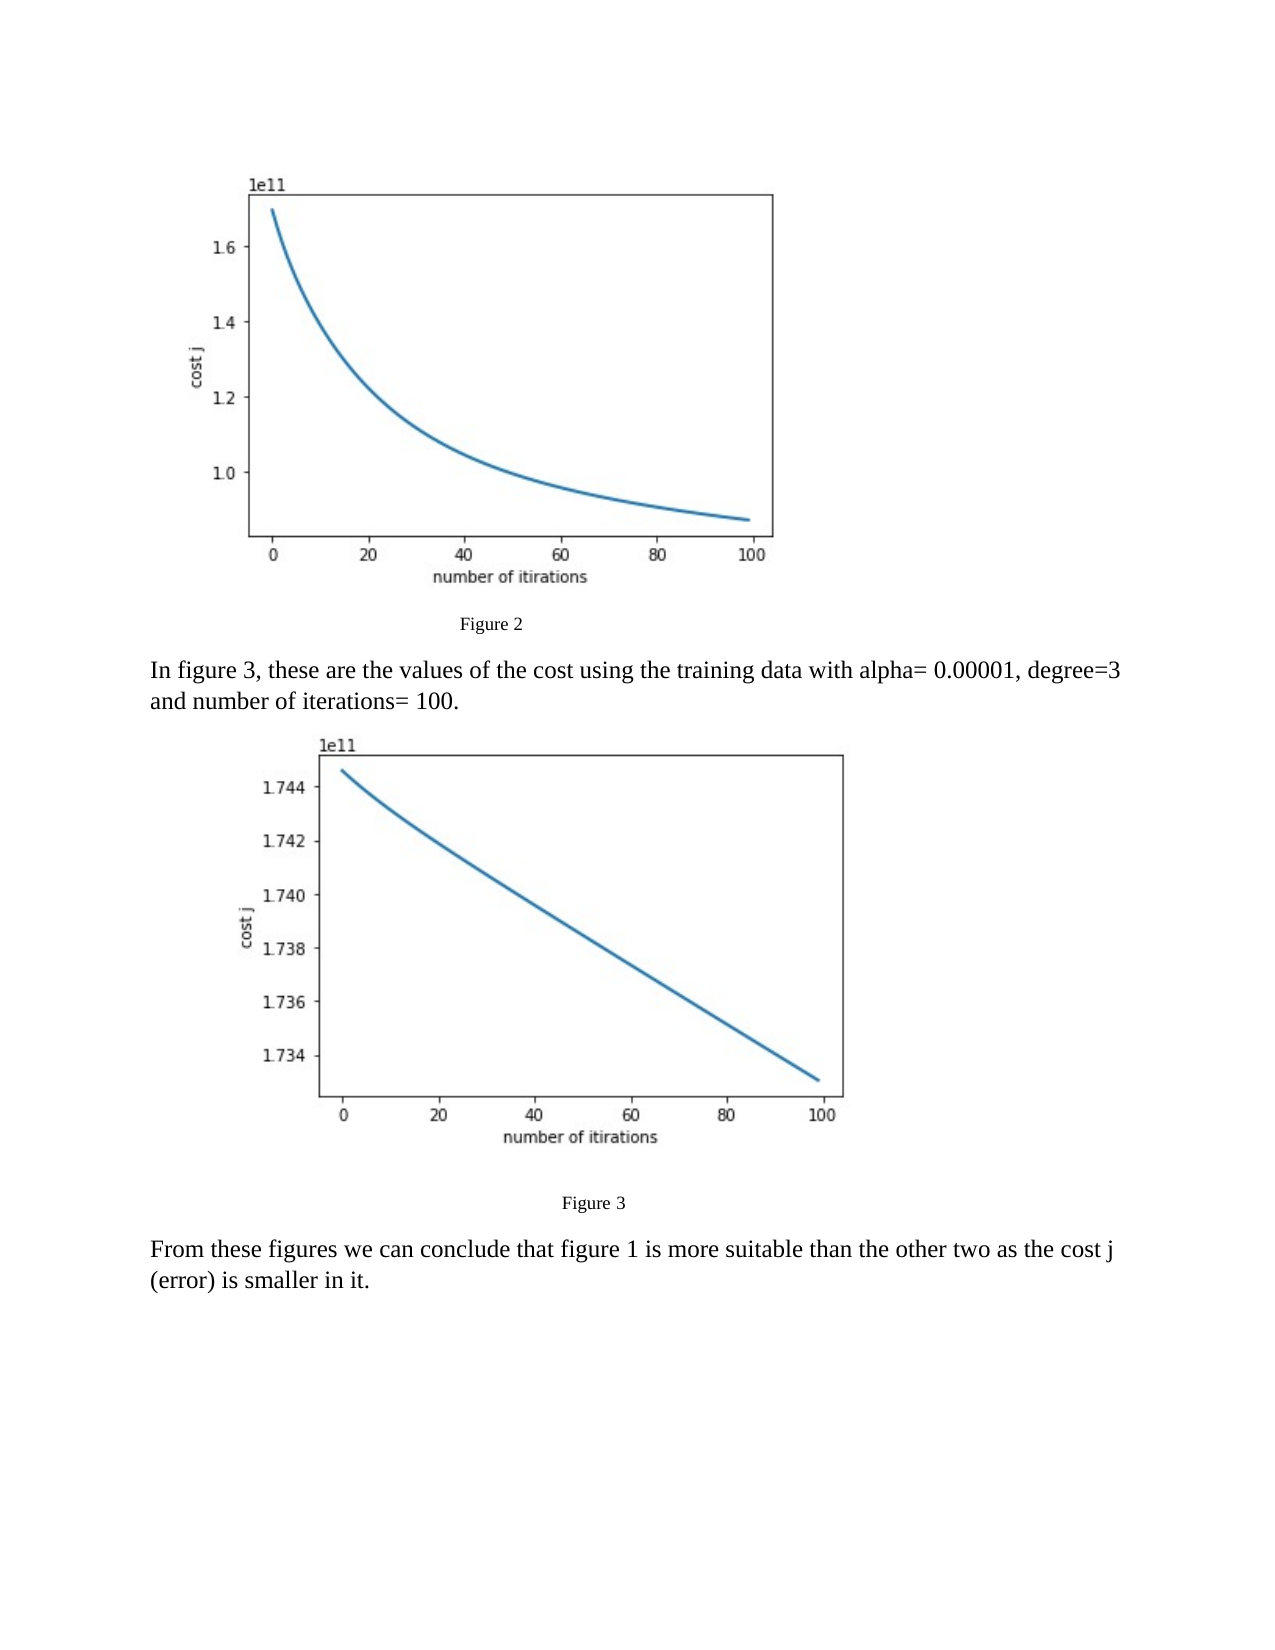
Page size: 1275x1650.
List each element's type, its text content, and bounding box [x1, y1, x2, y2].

text From these figures we can conclude that figure 1 is more suitable than the other two as the cost j (error) is smaller in it. [150, 1234, 1125, 1294]
text In figure 3, these are the values of the cost using the training data with alpha= 0.00001, degree=3 and number of iterations= 100. [150, 655, 1125, 715]
text Figure 3 [150, 1192, 1125, 1213]
picture [150, 150, 902, 594]
text Figure 2 [150, 613, 1125, 634]
picture [150, 733, 977, 1173]
